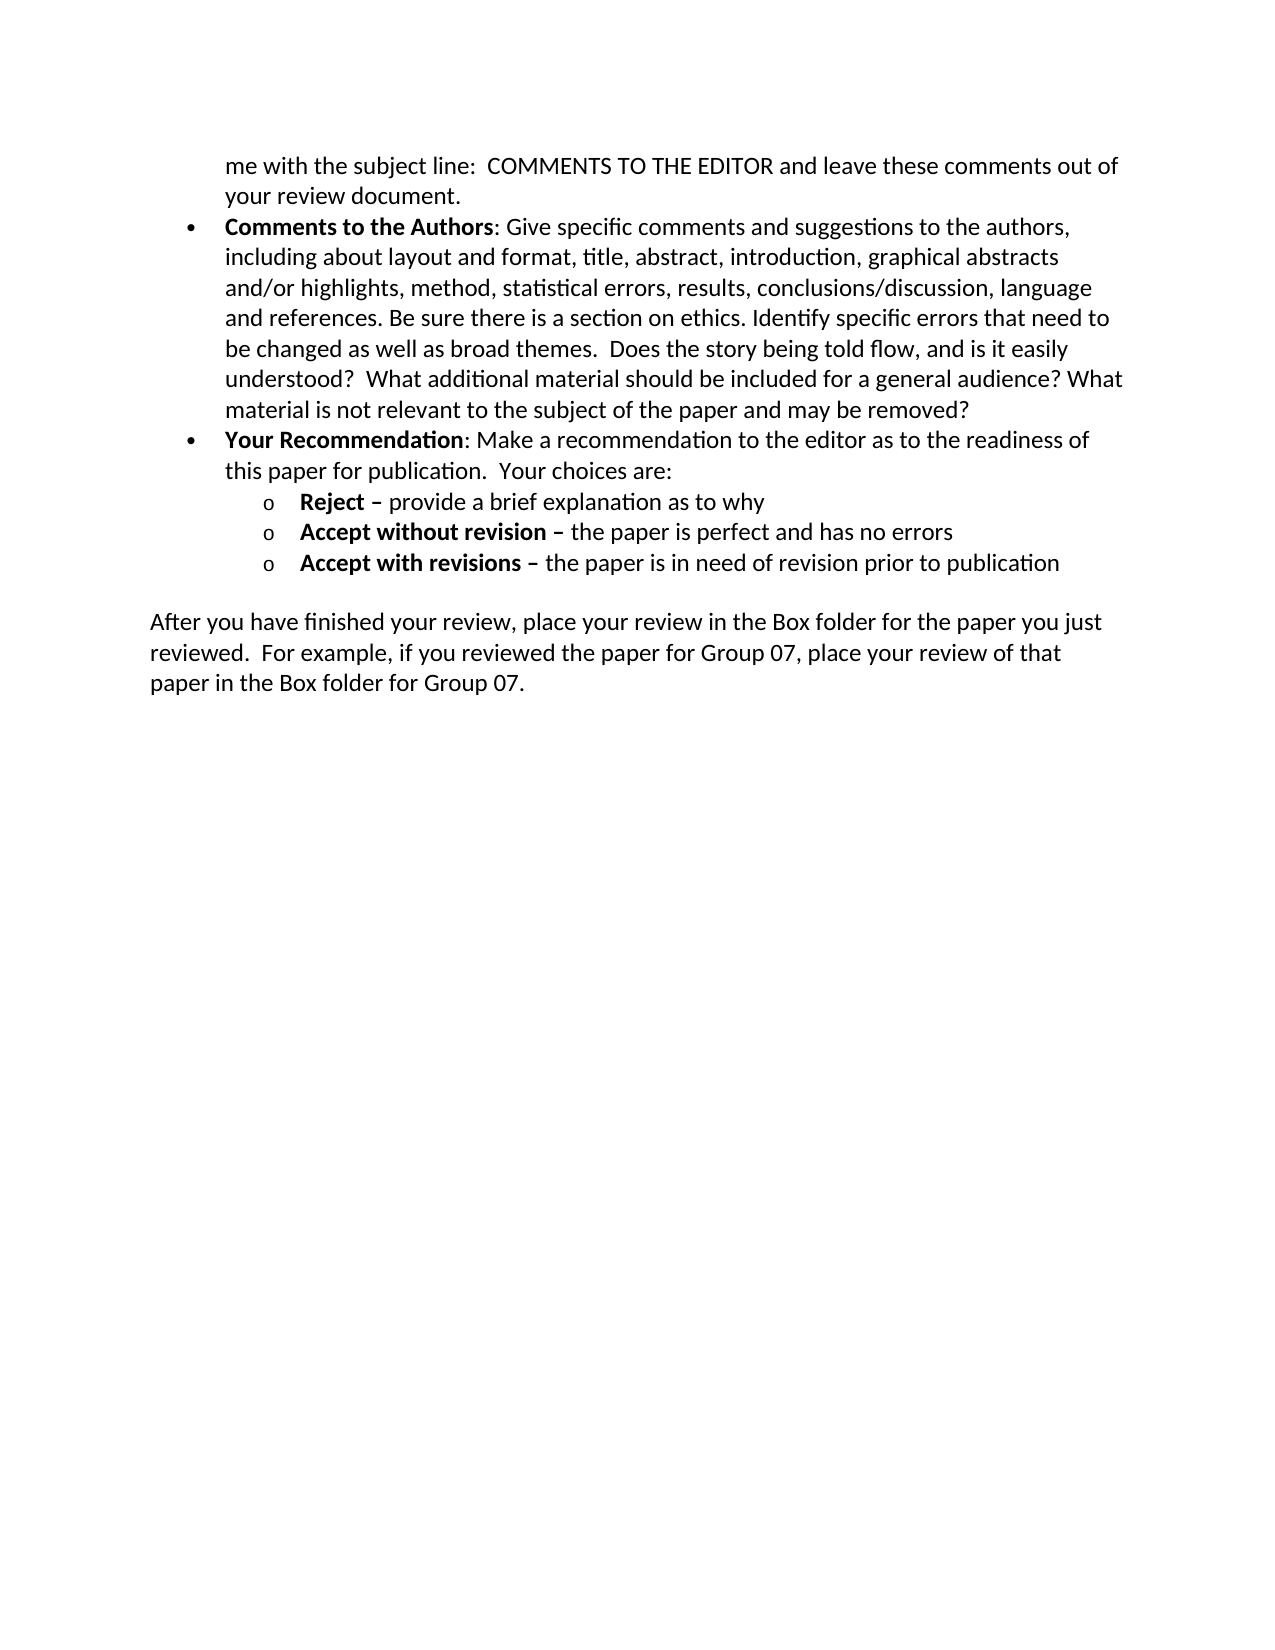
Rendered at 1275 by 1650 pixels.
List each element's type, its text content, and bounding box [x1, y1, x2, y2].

list Comments to the Authors: Give specific comments and suggestions to the authors, including about layout and format, title, abstract, introduction, graphical abstracts and/or highlights, method, statistical errors, results, conclusions/discussion, language and references. Be sure there is a section on ethics. Identify specific errors that need to be changed as well as broad themes. Does the story being told flow, and is it easily understood? What additional material should be included for a general audience? What material is not relevant to the subject of the paper and may be removed? [187, 211, 1125, 425]
list Accept without revision – the paper is perfect and has no errors [262, 516, 1125, 547]
list Accept with revisions – the paper is in need of revision prior to publication [262, 547, 1125, 577]
text After you have finished your review, place your review in the Box folder for the paper you just reviewed. For example, if you reviewed the paper for Group 07, place your review of that paper in the Box folder for Group 07. [150, 606, 1125, 698]
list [187, 150, 1125, 211]
list Your Recommendation: Make a recommendation to the editor as to the readiness of this paper for publication. Your choices are: [187, 425, 1125, 486]
list Reject – provide a brief explanation as to why [262, 486, 1125, 516]
